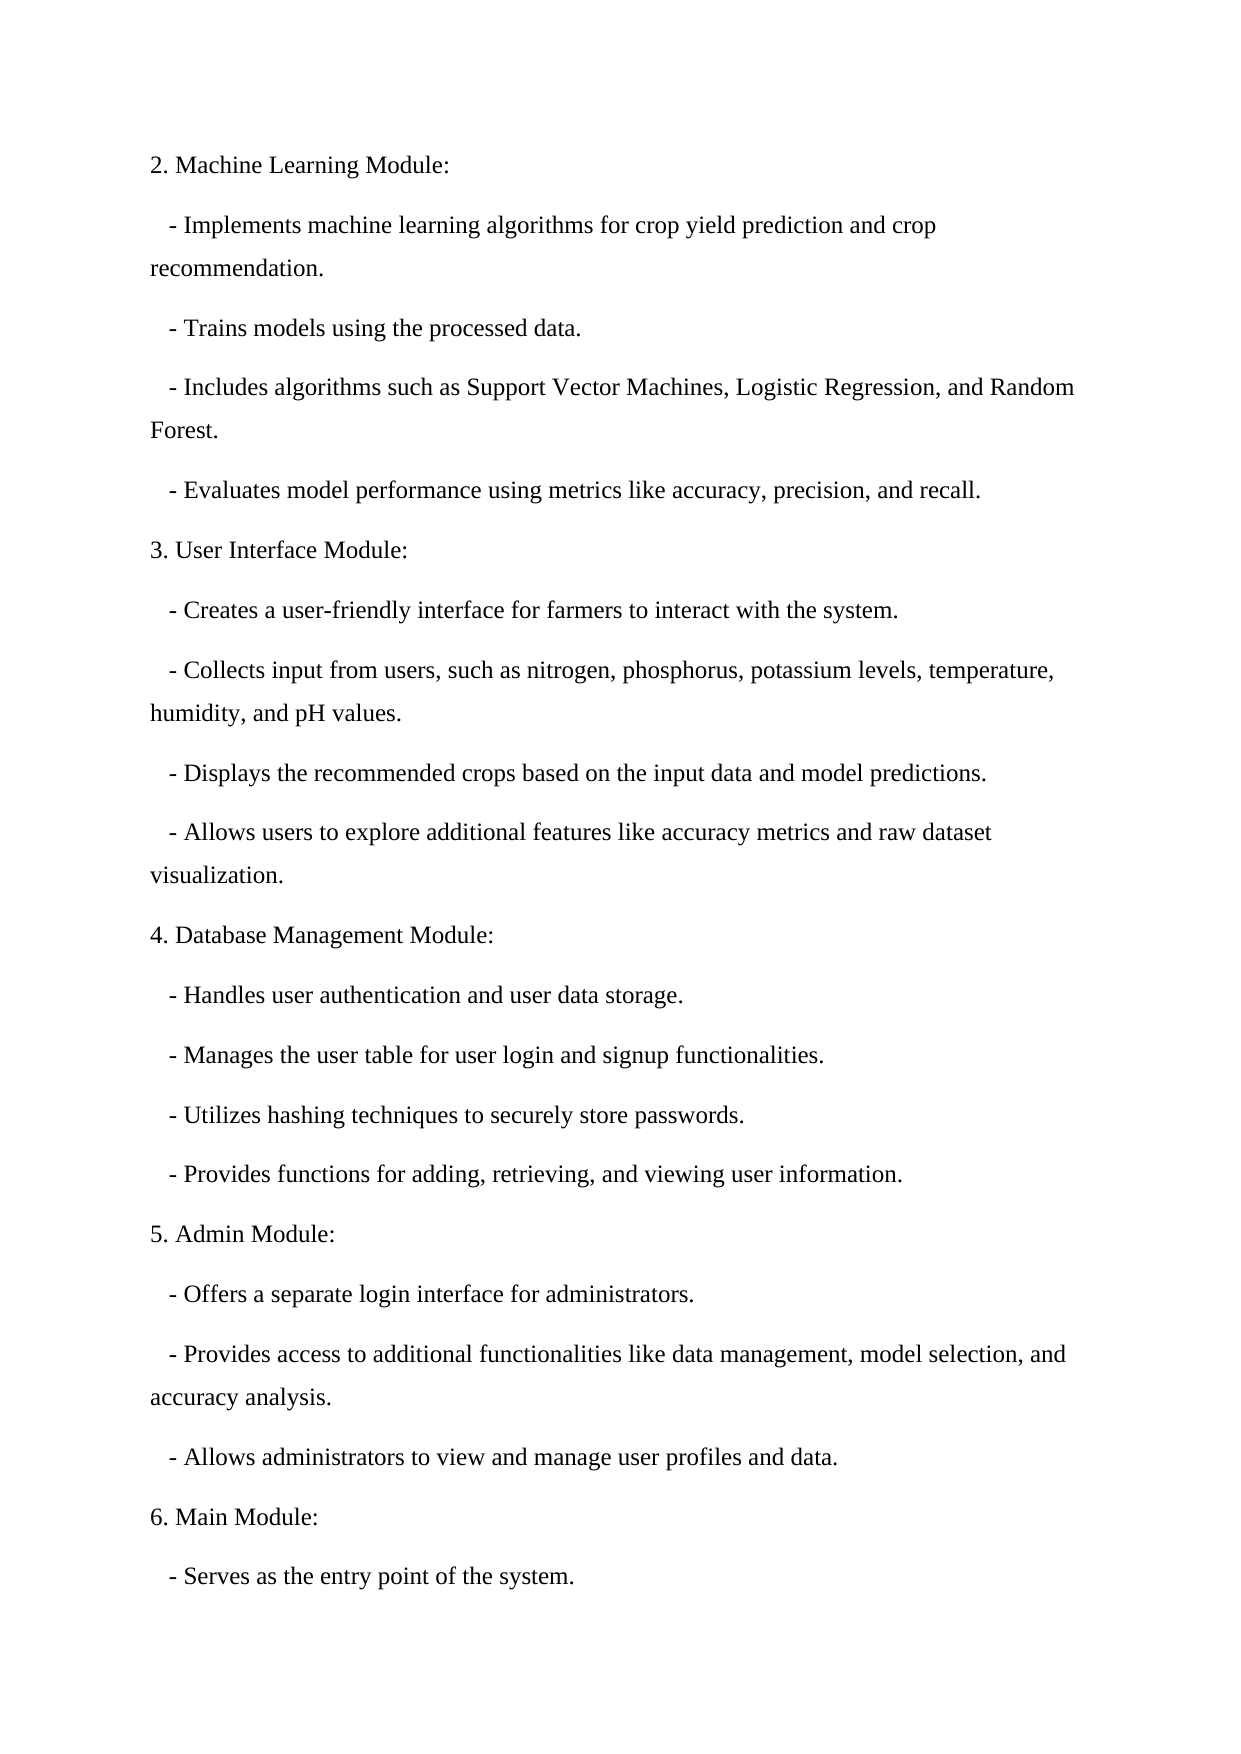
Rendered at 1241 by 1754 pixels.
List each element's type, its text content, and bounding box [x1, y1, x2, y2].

text - Serves as the entry point of the system. [150, 1561, 1090, 1590]
text 4. Database Management Module: [150, 920, 1090, 949]
text - Utilizes hashing techniques to securely store passwords. [150, 1100, 1090, 1128]
text - Evaluates model performance using metrics like accuracy, precision, and recall. [150, 475, 1090, 504]
text - Provides access to additional functionalities like data management, model selection, and accuracy analysis. [150, 1339, 1090, 1411]
text - Implements machine learning algorithms for crop yield prediction and crop recommendation. [150, 210, 1090, 282]
text 2. Machine Learning Module: [150, 150, 1090, 179]
text - Allows users to explore additional features like accuracy metrics and raw dataset visualization. [150, 817, 1090, 889]
text - Displays the recommended crops based on the input data and model predictions. [150, 758, 1090, 786]
text - Includes algorithms such as Support Vector Machines, Logistic Regression, and Random Forest. [150, 372, 1090, 444]
text 6. Main Module: [150, 1502, 1090, 1530]
text - Handles user authentication and user data storage. [150, 980, 1090, 1009]
text - Manages the user table for user login and signup functionalities. [150, 1040, 1090, 1069]
text - Creates a user-friendly interface for farmers to interact with the system. [150, 595, 1090, 624]
text - Trains models using the processed data. [150, 313, 1090, 341]
text - Allows administrators to view and manage user profiles and data. [150, 1442, 1090, 1471]
text - Offers a separate login interface for administrators. [150, 1279, 1090, 1308]
text - Provides functions for adding, retrieving, and viewing user information. [150, 1159, 1090, 1188]
text 5. Admin Module: [150, 1219, 1090, 1248]
text 3. User Interface Module: [150, 535, 1090, 564]
text - Collects input from users, such as nitrogen, phosphorus, potassium levels, temperature, humidity, and pH values. [150, 655, 1090, 727]
